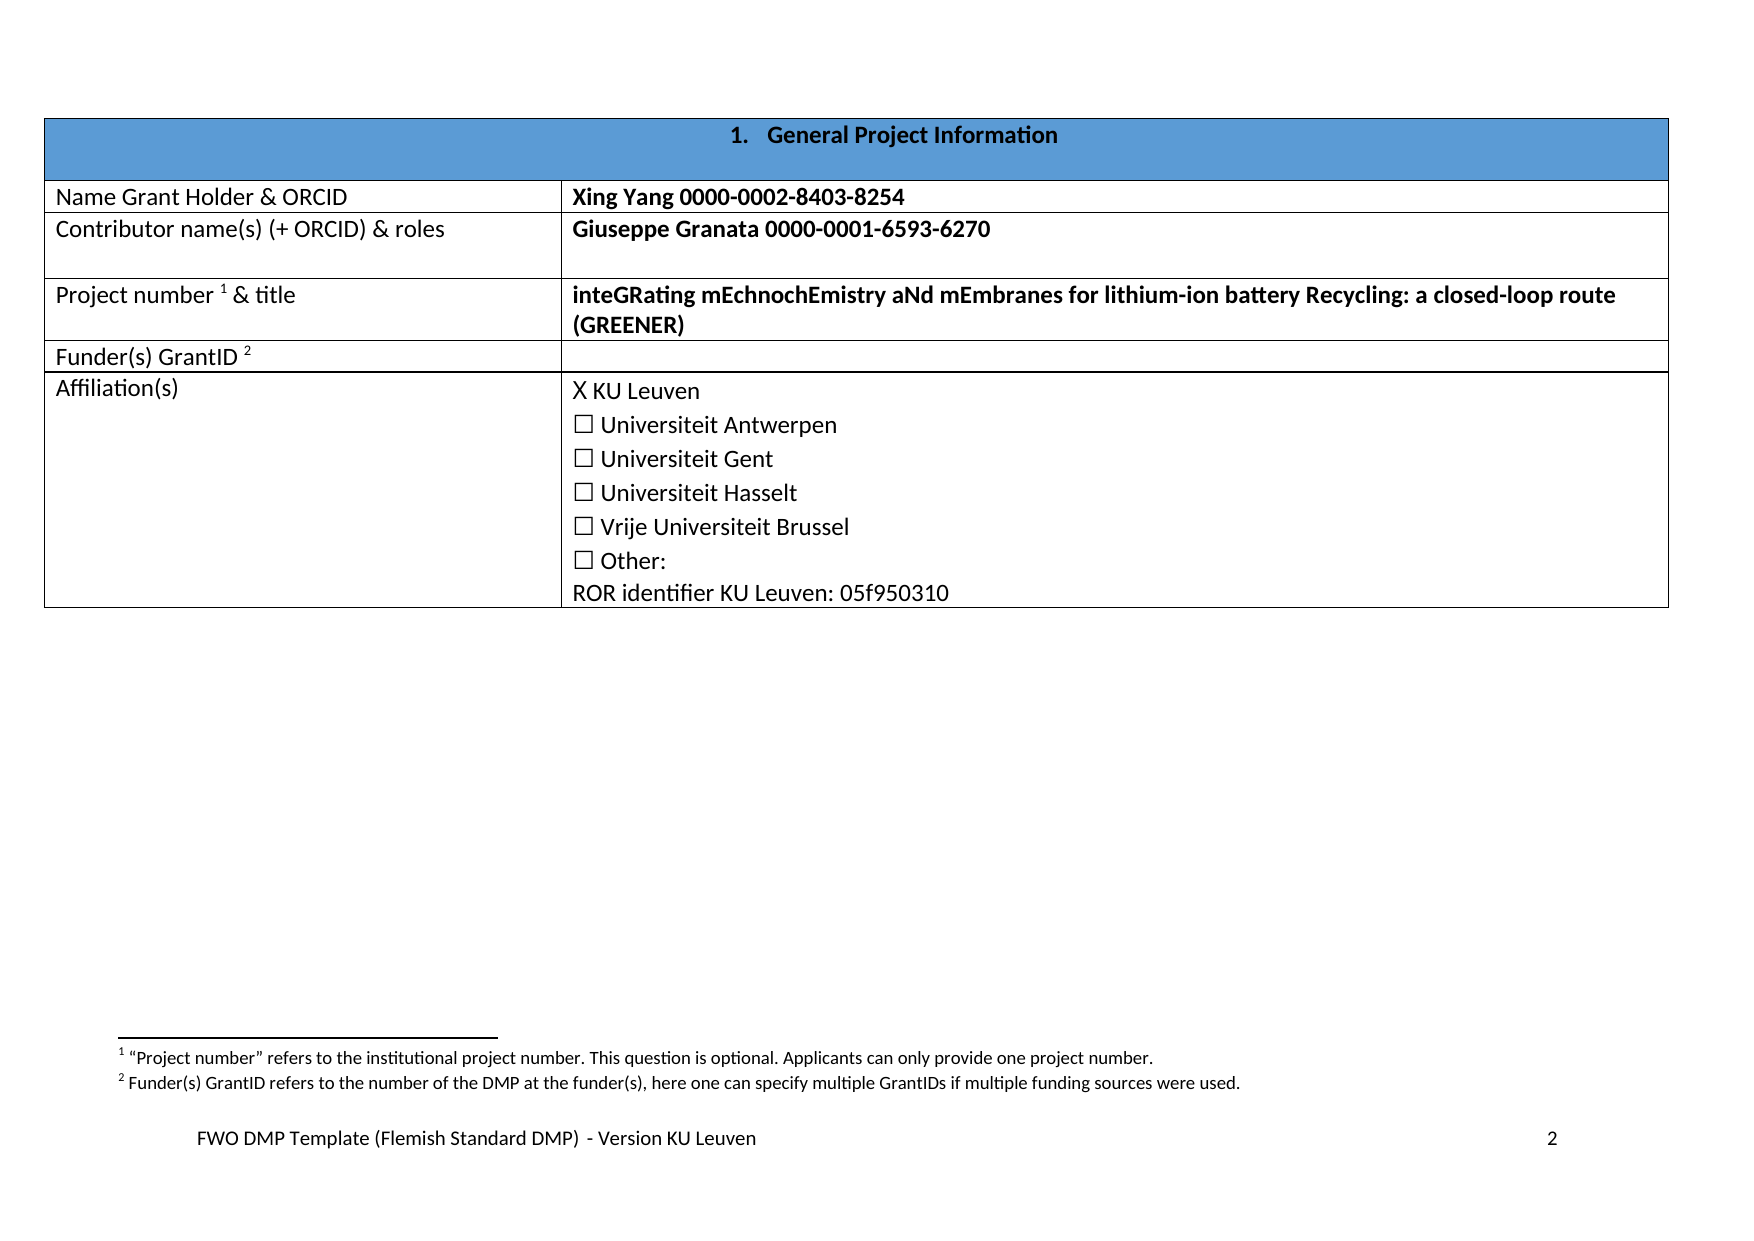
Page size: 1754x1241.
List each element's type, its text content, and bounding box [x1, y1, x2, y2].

table_cell Contributor name(s) (+ ORCID) & roles [45, 213, 561, 278]
table_cell inteGRating mEchnochEmistry aNd mEmbranes for lithium-ion battery Recycling: a closed-loop route (GREENER) [562, 279, 1668, 340]
table_cell X KU Leuven ☐ Universiteit Antwerpen ☐ Universiteit Gent ☐ Universiteit Hasselt ☐ Vrije Universiteit Brussel ☐ Other: ROR identifier KU Leuven: 05f950310 [562, 373, 1668, 607]
table_cell Affiliation(s) [45, 373, 561, 607]
table_cell Name Grant Holder & ORCID [45, 181, 561, 212]
table_cell Giuseppe Granata 0000-0001-6593-6270 [562, 213, 1668, 278]
table_cell Project number & title [45, 279, 561, 340]
table_cell [562, 341, 1668, 371]
table_cell Xing Yang 0000-0002-8403-8254 [562, 181, 1668, 212]
table_header General Project Information [45, 119, 1668, 180]
table_cell Funder(s) GrantID [45, 341, 561, 371]
